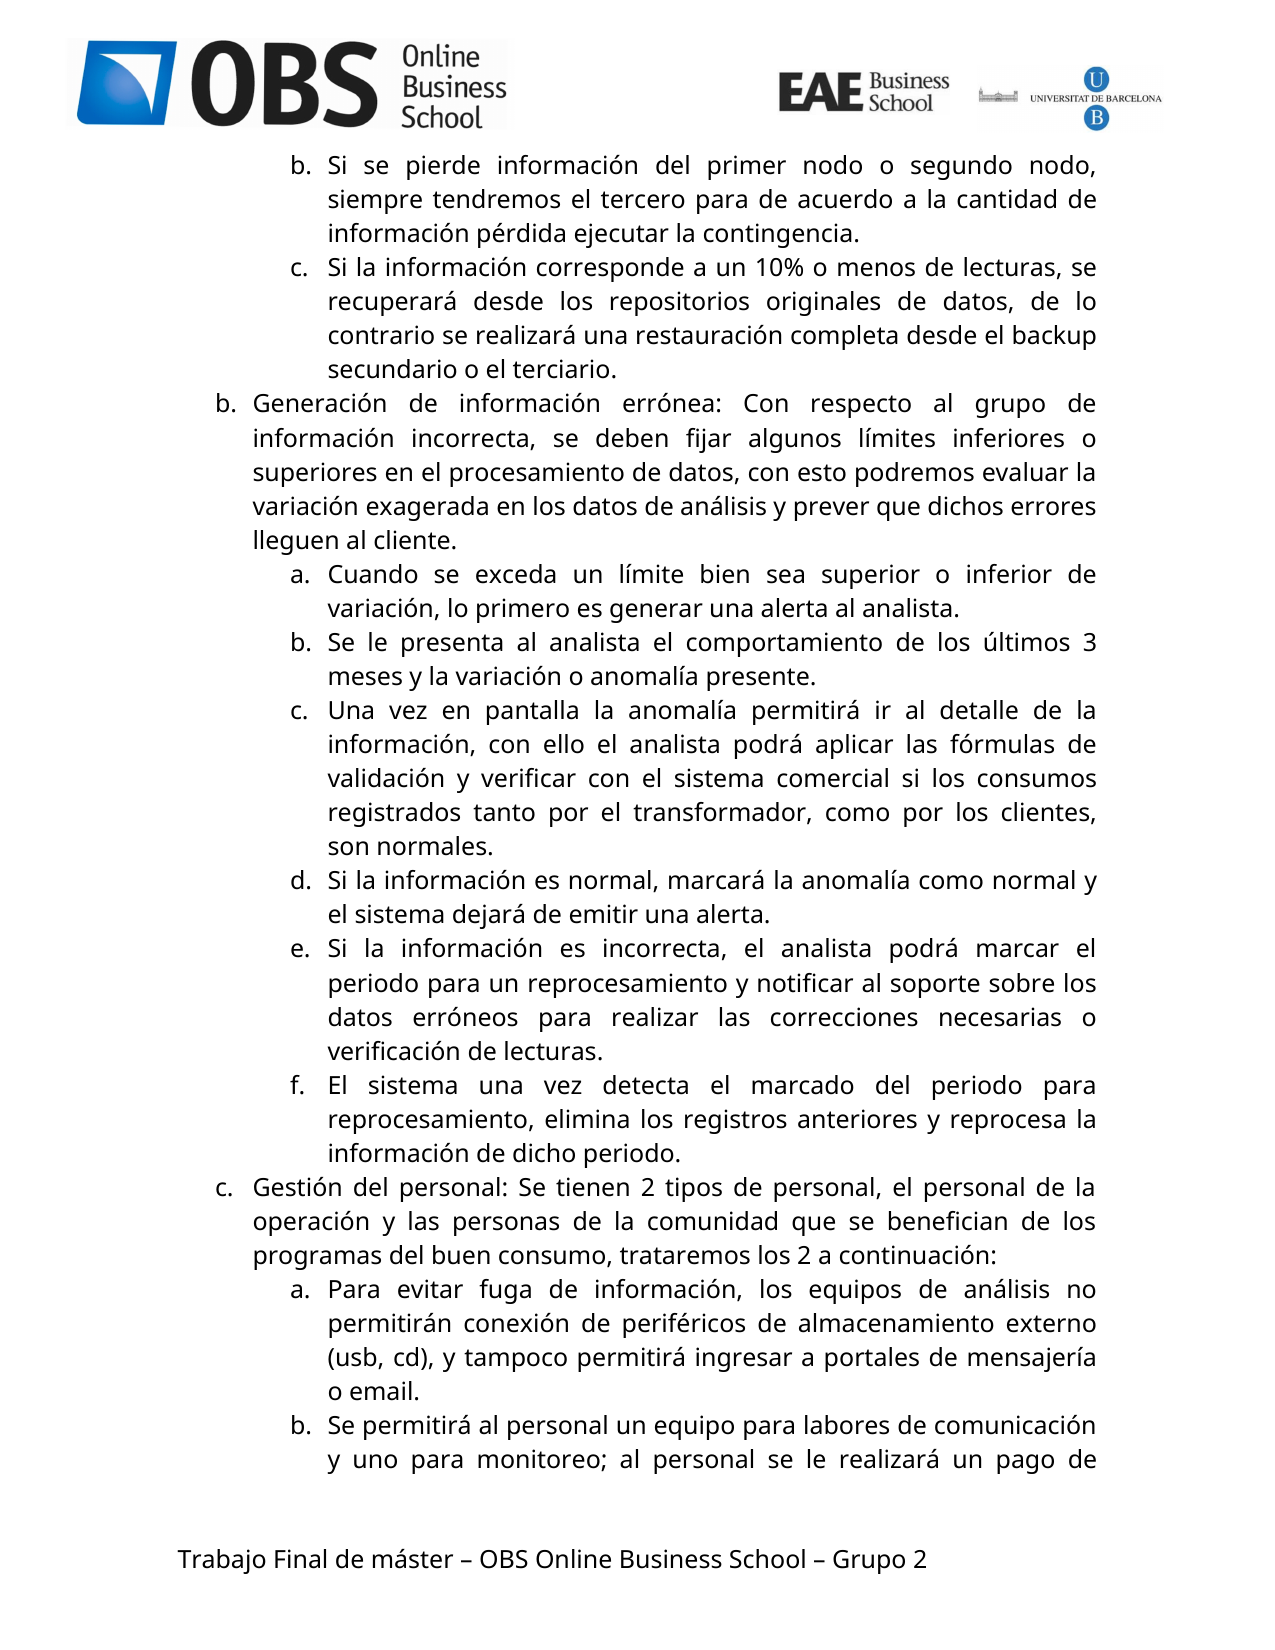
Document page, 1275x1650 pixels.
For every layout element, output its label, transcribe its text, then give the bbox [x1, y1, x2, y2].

list Si se pierde información del primer nodo o segundo nodo, siempre tendremos el tercero para de acuerdo a la cantidad de información pérdida ejecutar la contingencia. [290, 148, 1098, 250]
list Se le presenta al analista el comportamiento de los últimos 3 meses y la variación o anomalía presente. [290, 624, 1098, 693]
picture [64, 38, 515, 130]
list Si la información corresponde a un 10% o menos de lecturas, se recuperará desde los repositorios originales de datos, de lo contrario se realizará una restauración completa desde el backup secundario o el terciario. [290, 250, 1098, 386]
list Si la información es normal, marcará la anomalía como normal y el sistema dejará de emitir una alerta. [290, 863, 1098, 931]
list Una vez en pantalla la anomalía permitirá ir al detalle de la información, con ello el analista podrá aplicar las fórmulas de validación y verificar con el sistema comercial si los consumos registrados tanto por el transformador, como por los clientes, son normales. [290, 693, 1098, 863]
list Para evitar fuga de información, los equipos de análisis no permitirán conexión de periféricos de almacenamiento externo (usb, cd), y tampoco permitirá ingresar a portales de mensajería o email. [290, 1272, 1098, 1408]
list Gestión del personal: Se tienen 2 tipos de personal, el personal de la operación y las personas de la comunidad que se benefician de los programas del buen consumo, trataremos los 2 a continuación: [215, 1169, 1098, 1272]
list Si la información es incorrecta, el analista podrá marcar el periodo para un reprocesamiento y notificar al soporte sobre los datos erróneos para realizar las correcciones necesarias o verificación de lecturas. [290, 931, 1098, 1067]
picture [777, 69, 951, 115]
list Generación de información errónea: Con respecto al grupo de información incorrecta, se deben fijar algunos límites inferiores o superiores en el procesamiento de datos, con esto podremos evaluar la variación exagerada en los datos de análisis y prever que dichos errores lleguen al cliente. [215, 386, 1098, 556]
picture [977, 65, 1165, 133]
list Cuando se exceda un límite bien sea superior o inferior de variación, lo primero es generar una alerta al analista. [290, 556, 1098, 624]
list El sistema una vez detecta el marcado del periodo para reprocesamiento, elimina los registros anteriores y reprocesa la información de dicho periodo. [290, 1067, 1098, 1169]
